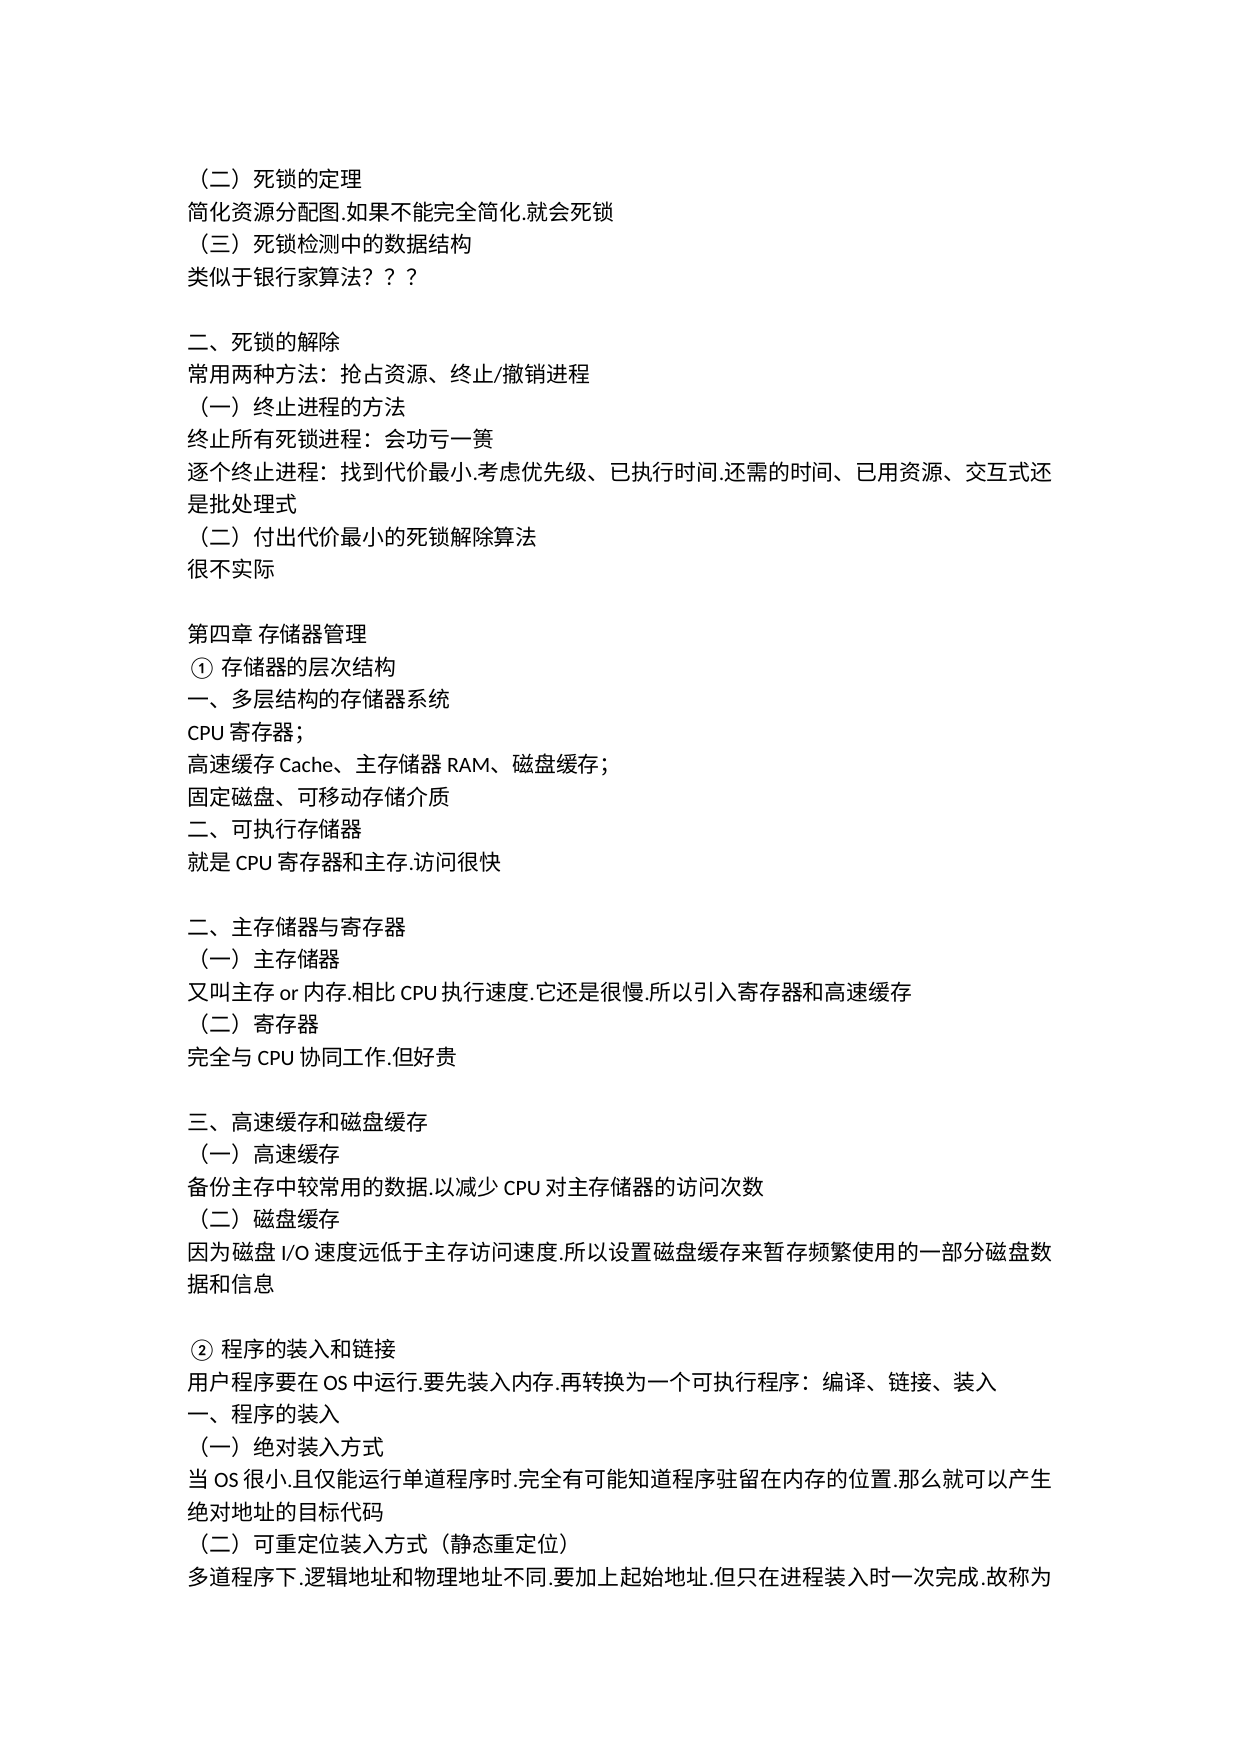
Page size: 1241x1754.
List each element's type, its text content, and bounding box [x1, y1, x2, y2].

text 常用两种方法：抢占资源、终止/撤销进程 [187, 357, 1053, 389]
text （二）死锁的定理 [187, 162, 1053, 194]
text 高速缓存Cache、主存储器RAM、磁盘缓存； [187, 747, 1053, 779]
text 二、可执行存储器 [187, 812, 1053, 844]
text 类似于银行家算法？？？ [187, 259, 1053, 292]
text （二）磁盘缓存 [187, 1202, 1053, 1234]
text （二）付出代价最小的死锁解除算法 [187, 519, 1053, 552]
text （一）绝对装入方式 [187, 1429, 1053, 1462]
text CPU寄存器； [187, 714, 1053, 747]
text 备份主存中较常用的数据.以减少CPU对主存储器的访问次数 [187, 1169, 1053, 1202]
text ①存储器的层次结构 [187, 649, 1053, 682]
text 二、主存储器与寄存器 [187, 909, 1053, 942]
text 当OS很小.且仅能运行单道程序时.完全有可能知道程序驻留在内存的位置.那么就可以产生绝对地址的目标代码 [187, 1462, 1053, 1527]
text 因为磁盘I/O速度远低于主存访问速度.所以设置磁盘缓存来暂存频繁使用的一部分磁盘数据和信息 [187, 1234, 1053, 1299]
text 简化资源分配图.如果不能完全简化.就会死锁 [187, 194, 1053, 227]
text ②程序的装入和链接 [187, 1332, 1053, 1364]
text 完全与CPU协同工作.但好贵 [187, 1039, 1053, 1072]
text 二、死锁的解除 [187, 324, 1053, 357]
text 就是CPU寄存器和主存.访问很快 [187, 844, 1053, 877]
text （三）死锁检测中的数据结构 [187, 227, 1053, 259]
text 固定磁盘、可移动存储介质 [187, 779, 1053, 812]
text 一、程序的装入 [187, 1397, 1053, 1429]
text 终止所有死锁进程：会功亏一篑 [187, 422, 1053, 454]
text （二）可重定位装入方式（静态重定位） [187, 1527, 1053, 1559]
text 很不实际 [187, 552, 1053, 584]
text （一）主存储器 [187, 942, 1053, 974]
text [187, 1559, 1053, 1592]
text 用户程序要在OS中运行.要先装入内存.再转换为一个可执行程序：编译、链接、装入 [187, 1364, 1053, 1397]
text 第四章 存储器管理 [187, 617, 1053, 649]
text 一、多层结构的存储器系统 [187, 682, 1053, 714]
text 三、高速缓存和磁盘缓存 [187, 1104, 1053, 1137]
text 逐个终止进程：找到代价最小.考虑优先级、已执行时间.还需的时间、已用资源、交互式还是批处理式 [187, 454, 1053, 519]
text （二）寄存器 [187, 1007, 1053, 1039]
text （一）高速缓存 [187, 1137, 1053, 1169]
text 又叫主存or内存.相比CPU执行速度.它还是很慢.所以引入寄存器和高速缓存 [187, 974, 1053, 1007]
text （一）终止进程的方法 [187, 389, 1053, 422]
